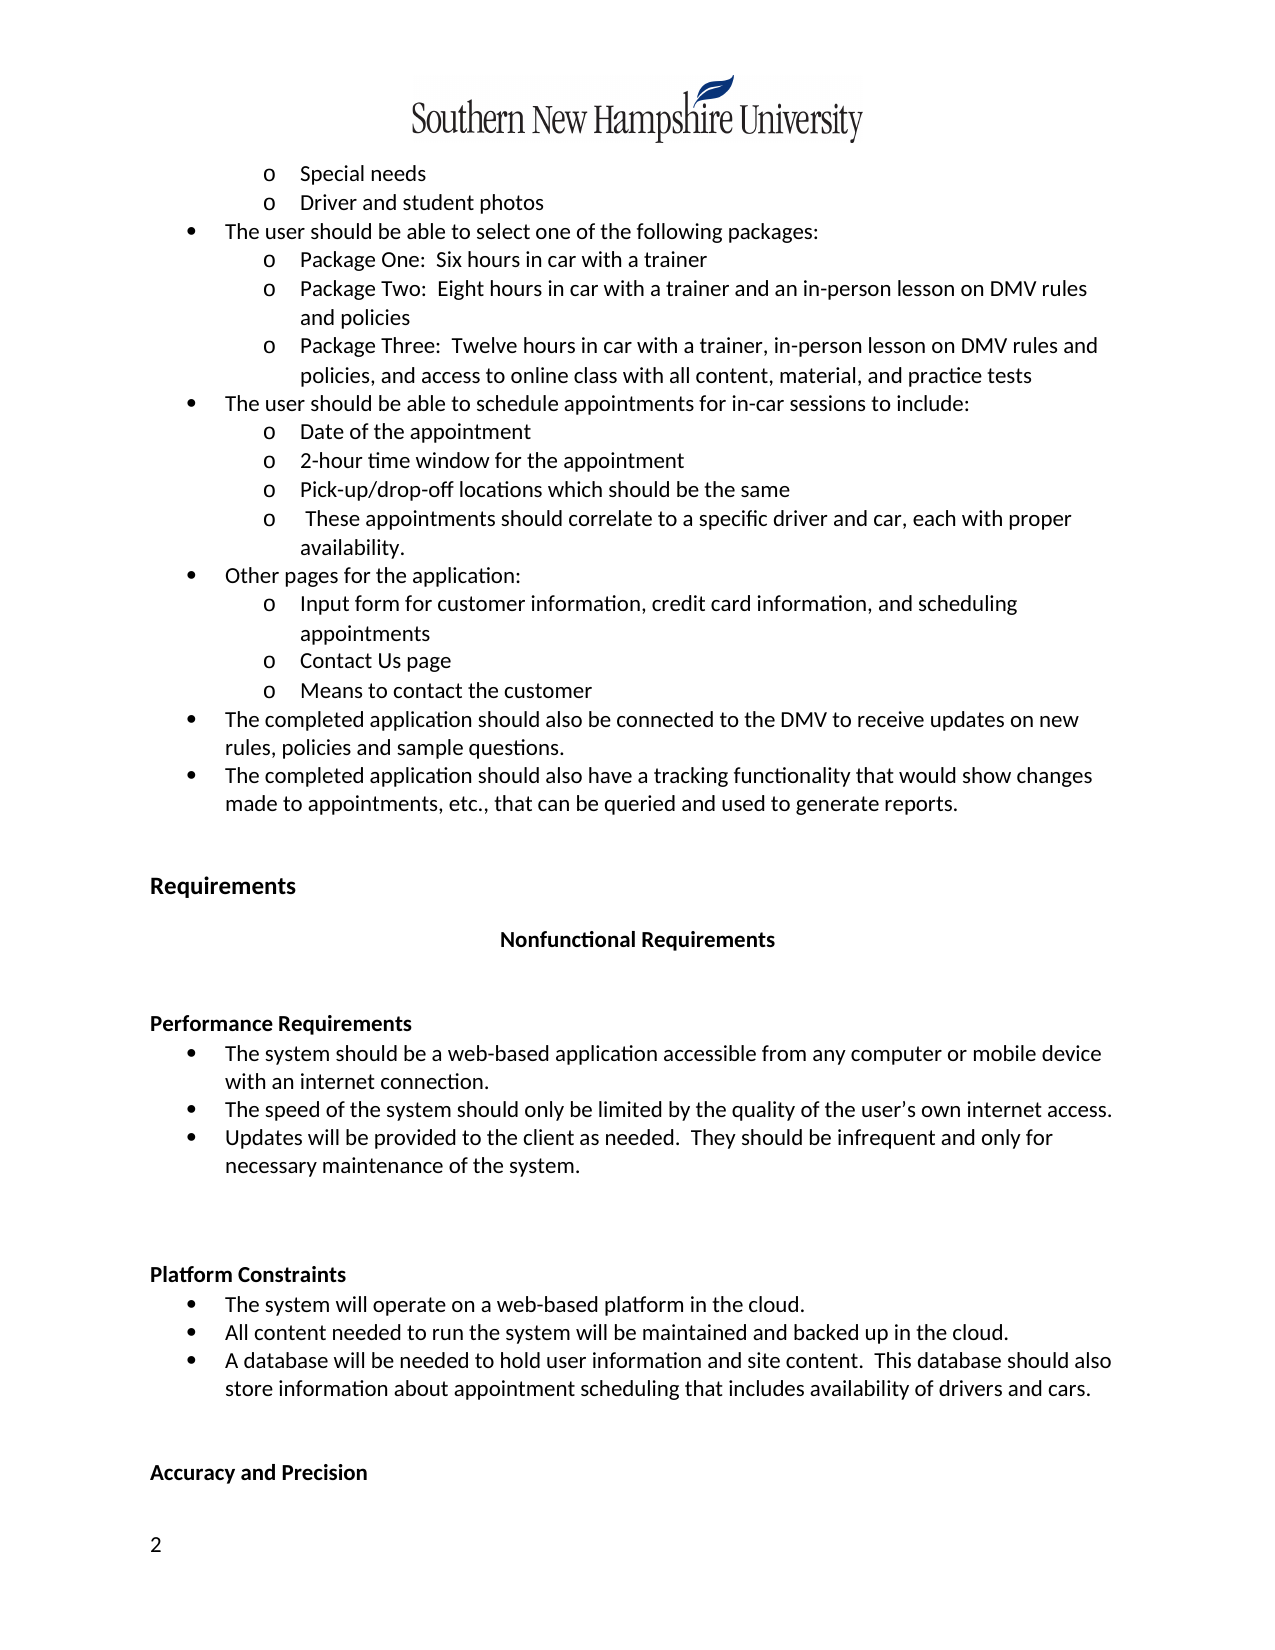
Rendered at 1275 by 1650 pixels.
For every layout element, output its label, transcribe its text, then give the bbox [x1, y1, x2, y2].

list Package Two: Eight hours in car with a trainer and an in-person lesson on DMV rules and policies [262, 274, 1125, 332]
list Pick-up/drop-off locations which should be the same [262, 475, 1125, 504]
list The speed of the system should only be limited by the quality of the user’s own internet access. [187, 1095, 1125, 1123]
list The system should be a web-based application accessible from any computer or mobile device with an internet connection. [187, 1039, 1125, 1095]
subtitle Performance Requirements [150, 1009, 1125, 1037]
list A database will be needed to hold user information and site content. This database should also store information about appointment scheduling that includes availability of drivers and cars. [187, 1346, 1125, 1402]
list All content needed to run the system will be maintained and backed up in the cloud. [187, 1318, 1125, 1346]
list Contact Us page [262, 647, 1125, 676]
list Driver and student photos [262, 188, 1125, 217]
picture [412, 75, 863, 143]
list The user should be able to schedule appointments for in-car sessions to include: [187, 389, 1125, 417]
list 2-hour time window for the appointment [262, 446, 1125, 475]
list Package Three: Twelve hours in car with a trainer, in-person lesson on DMV rules and policies, and access to online class with all content, material, and practice tests [262, 332, 1125, 389]
list Special needs [262, 159, 1125, 188]
list Input form for customer information, credit card information, and scheduling appointments [262, 589, 1125, 647]
list The user should be able to select one of the following packages: [187, 217, 1125, 245]
list The completed application should also have a tracking functionality that would show changes made to appointments, etc., that can be queried and used to generate reports. [187, 761, 1125, 817]
subtitle Accuracy and Precision [150, 1458, 1125, 1487]
list The system will operate on a web-based platform in the cloud. [187, 1290, 1125, 1318]
list Date of the appointment [262, 417, 1125, 446]
list Means to contact the customer [262, 676, 1125, 705]
list Package One: Six hours in car with a trainer [262, 245, 1125, 274]
list These appointments should correlate to a specific driver and car, each with proper availability. [262, 504, 1125, 561]
list Updates will be provided to the client as needed. They should be infrequent and only for necessary maintenance of the system. [187, 1123, 1125, 1179]
list Other pages for the application: [187, 561, 1125, 589]
subtitle Nonfunctional Requirements [150, 926, 1125, 954]
list The completed application should also be connected to the DMV to receive updates on new rules, policies and sample questions. [187, 705, 1125, 761]
subtitle Requirements [150, 870, 1125, 901]
subtitle Platform Constraints [150, 1260, 1125, 1288]
